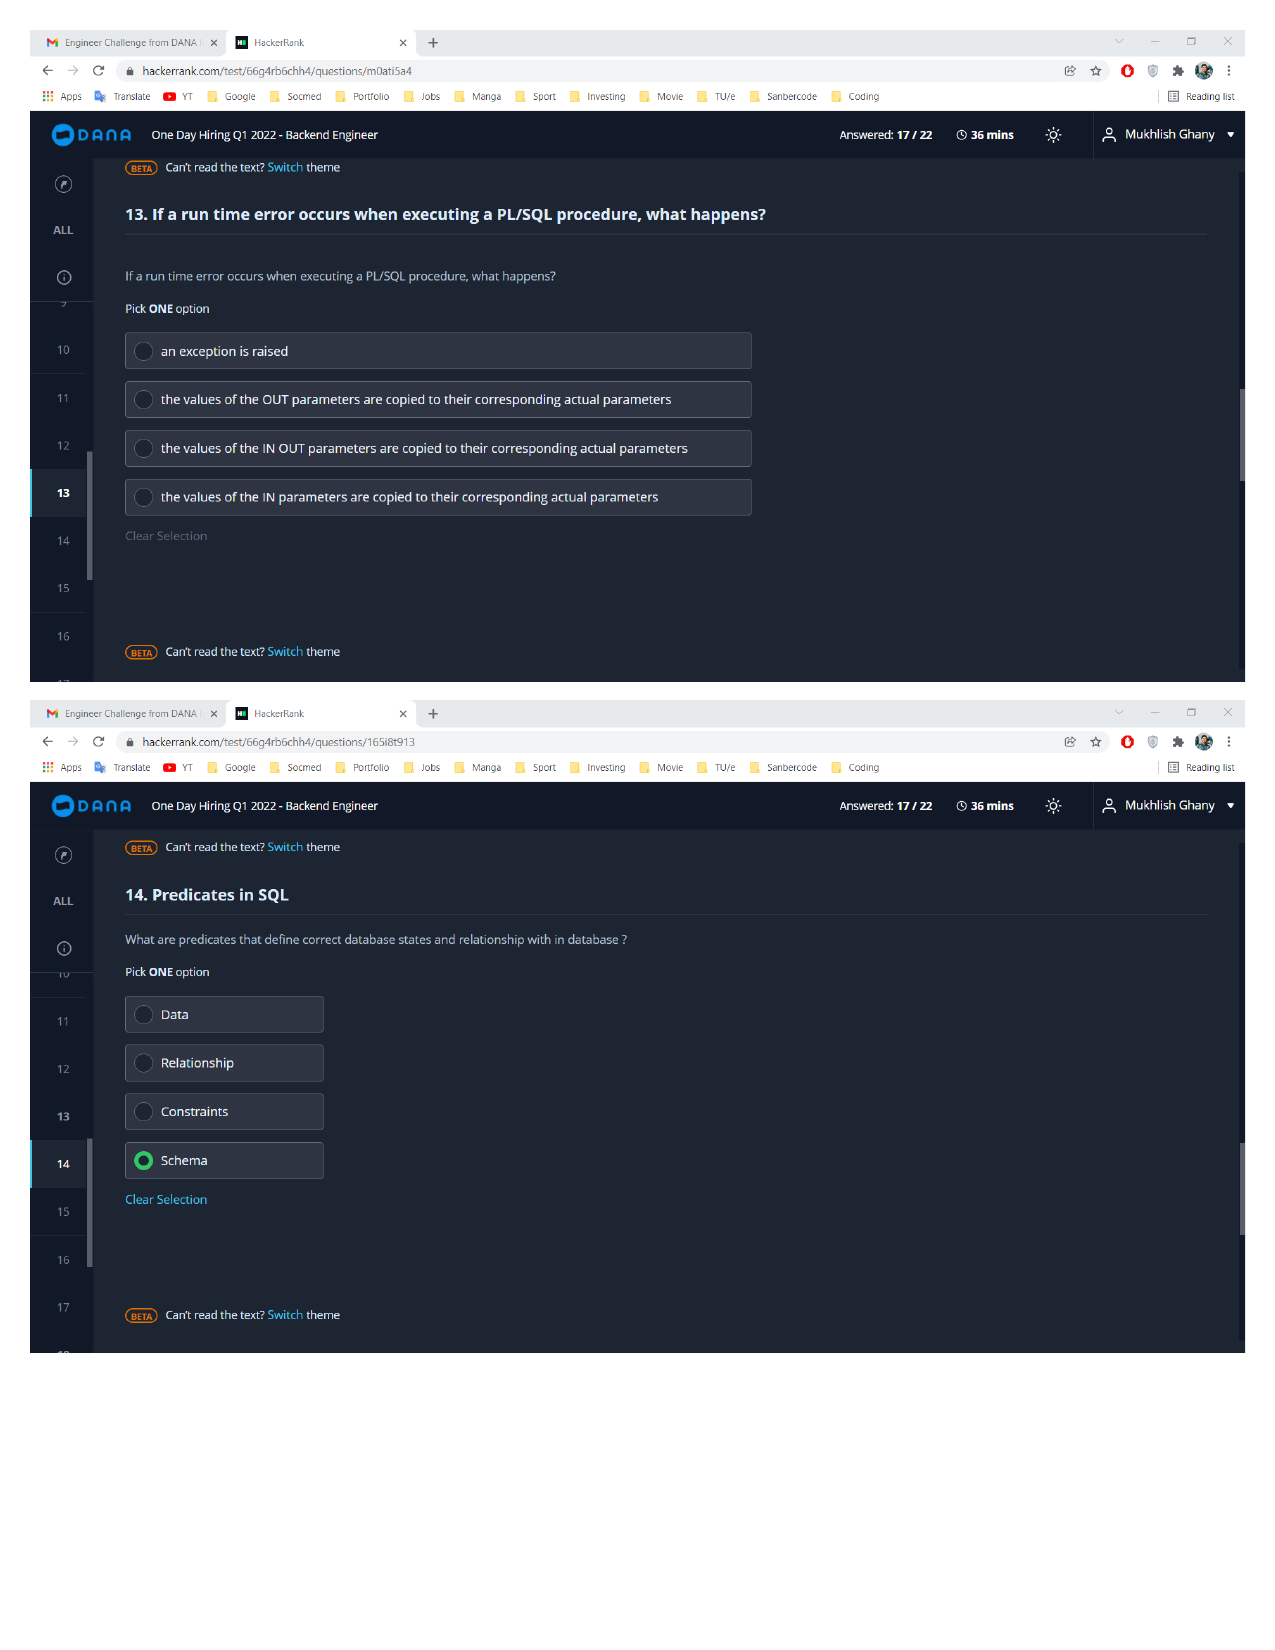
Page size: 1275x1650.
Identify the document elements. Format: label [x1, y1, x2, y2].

picture [30, 700, 1246, 1353]
picture [30, 30, 1246, 682]
